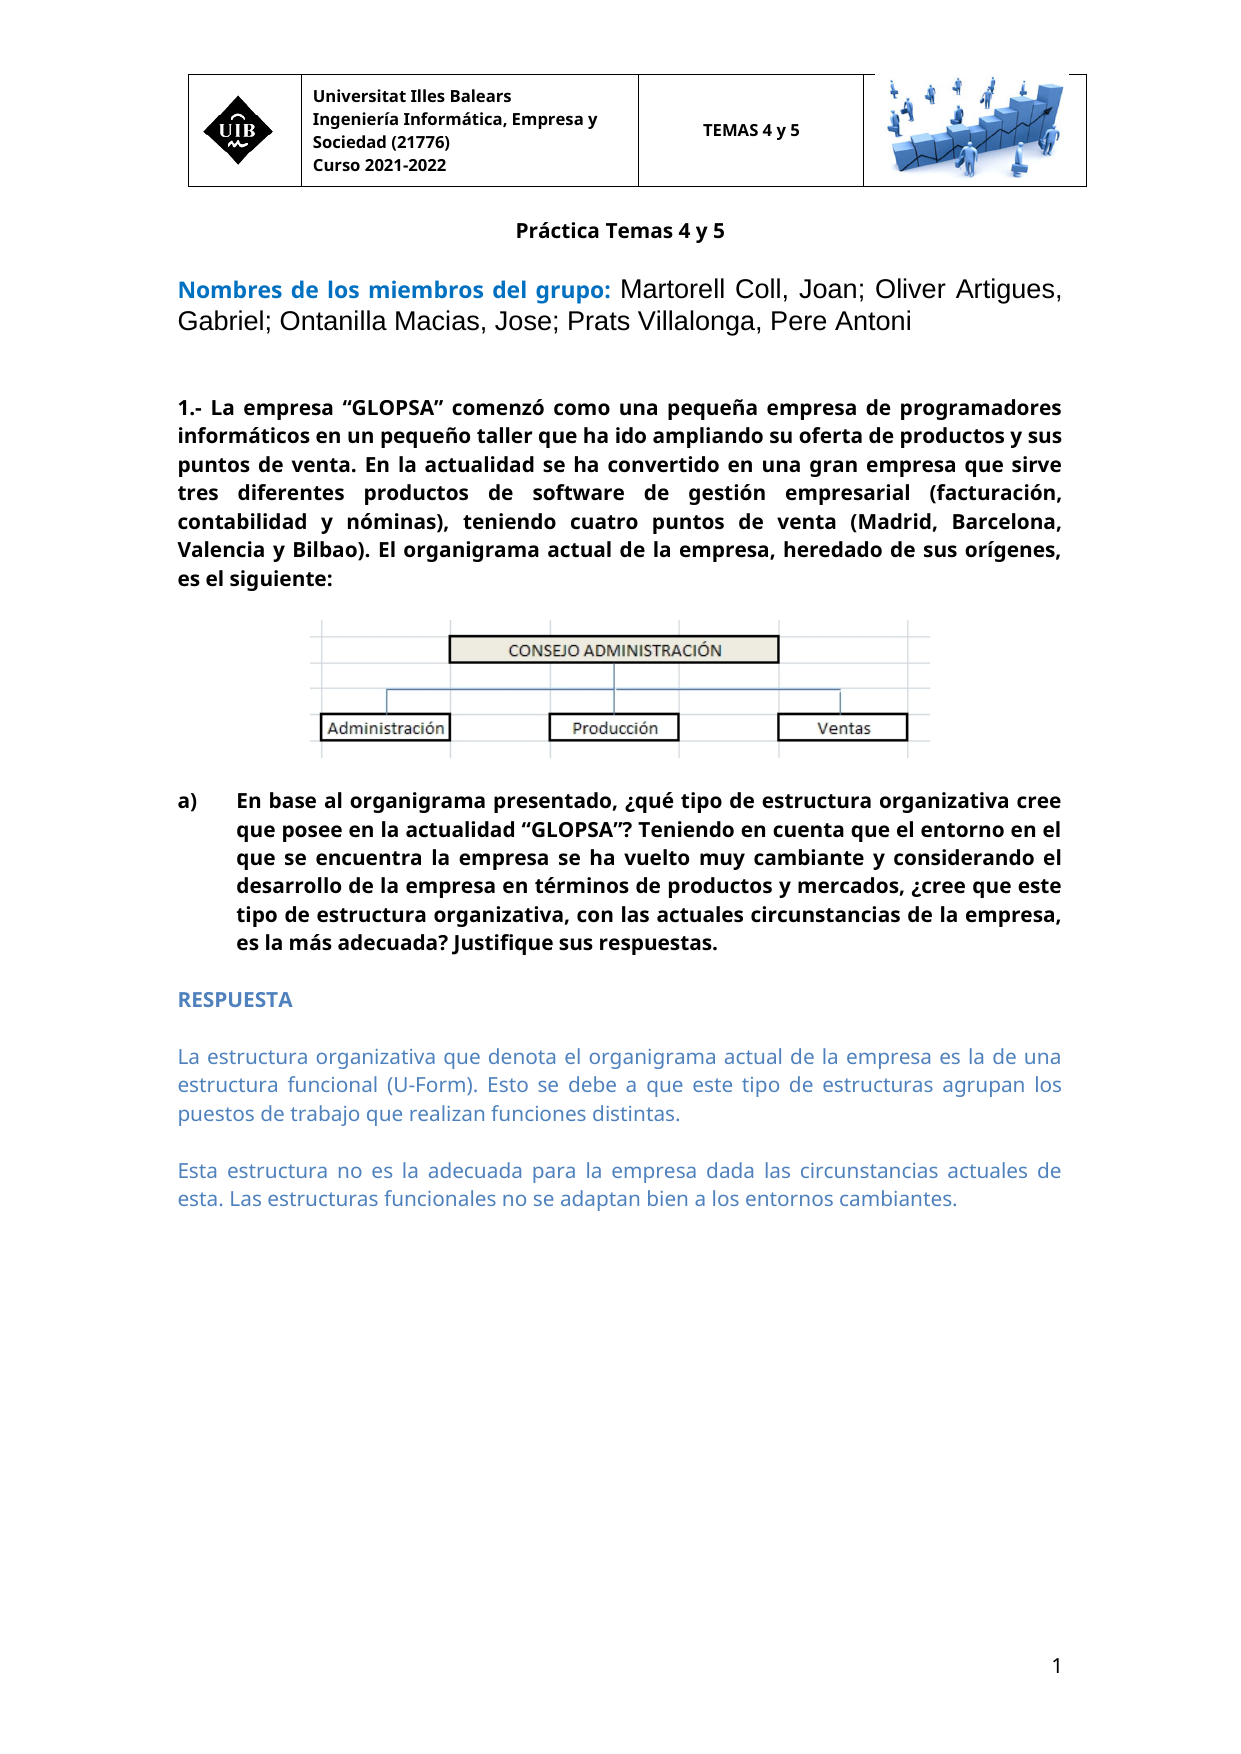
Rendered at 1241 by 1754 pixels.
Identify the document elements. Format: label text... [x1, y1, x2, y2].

picture [875, 74, 1069, 186]
picture [310, 620, 931, 758]
text RESPUESTA [177, 985, 1063, 1014]
text 1.- La empresa “GLOPSA” comenzó como una pequeña empresa de programadores informáticos en un pequeño taller que ha ido ampliando su oferta de productos y sus puntos de venta. En la actualidad se ha convertido en una gran empresa que sirve tres diferentes productos de software de gestión empresarial (facturación, contabilidad y nóminas), teniendo cuatro puntos de venta (Madrid, Barcelona, Valencia y Bilbao). El organigrama actual de la empresa, heredado de sus orígenes, es el siguiente: [177, 393, 1063, 592]
text Esta estructura no es la adecuada para la empresa dada las circunstancias actuales de esta. Las estructuras funcionales no se adaptan bien a los entornos cambiantes. [177, 1156, 1063, 1213]
list En base al organigrama presentado, ¿qué tipo de estructura organizativa cree que posee en la actualidad “GLOPSA”? Teniendo en cuenta que el entorno en el que se encuentra la empresa se ha vuelto muy cambiante y considerando el desarrollo de la empresa en términos de productos y mercados, ¿cree que este tipo de estructura organizativa, con las actuales circunstancias de la empresa, es la más adecuada? Justifique sus respuestas. [177, 786, 1063, 957]
text Nombres de los miembros del grupo: Martorell Coll, Joan; Oliver Artigues, Gabriel; Ontanilla Macias, Jose; Prats Villalonga, Pere Antoni [177, 273, 1063, 336]
text La estructura organizativa que denota el organigrama actual de la empresa es la de una estructura funcional (U-Form). Esto se debe a que este tipo de estructuras agrupan los puestos de trabajo que realizan funciones distintas. [177, 1042, 1063, 1127]
text Práctica Temas 4 y 5 [177, 216, 1063, 244]
